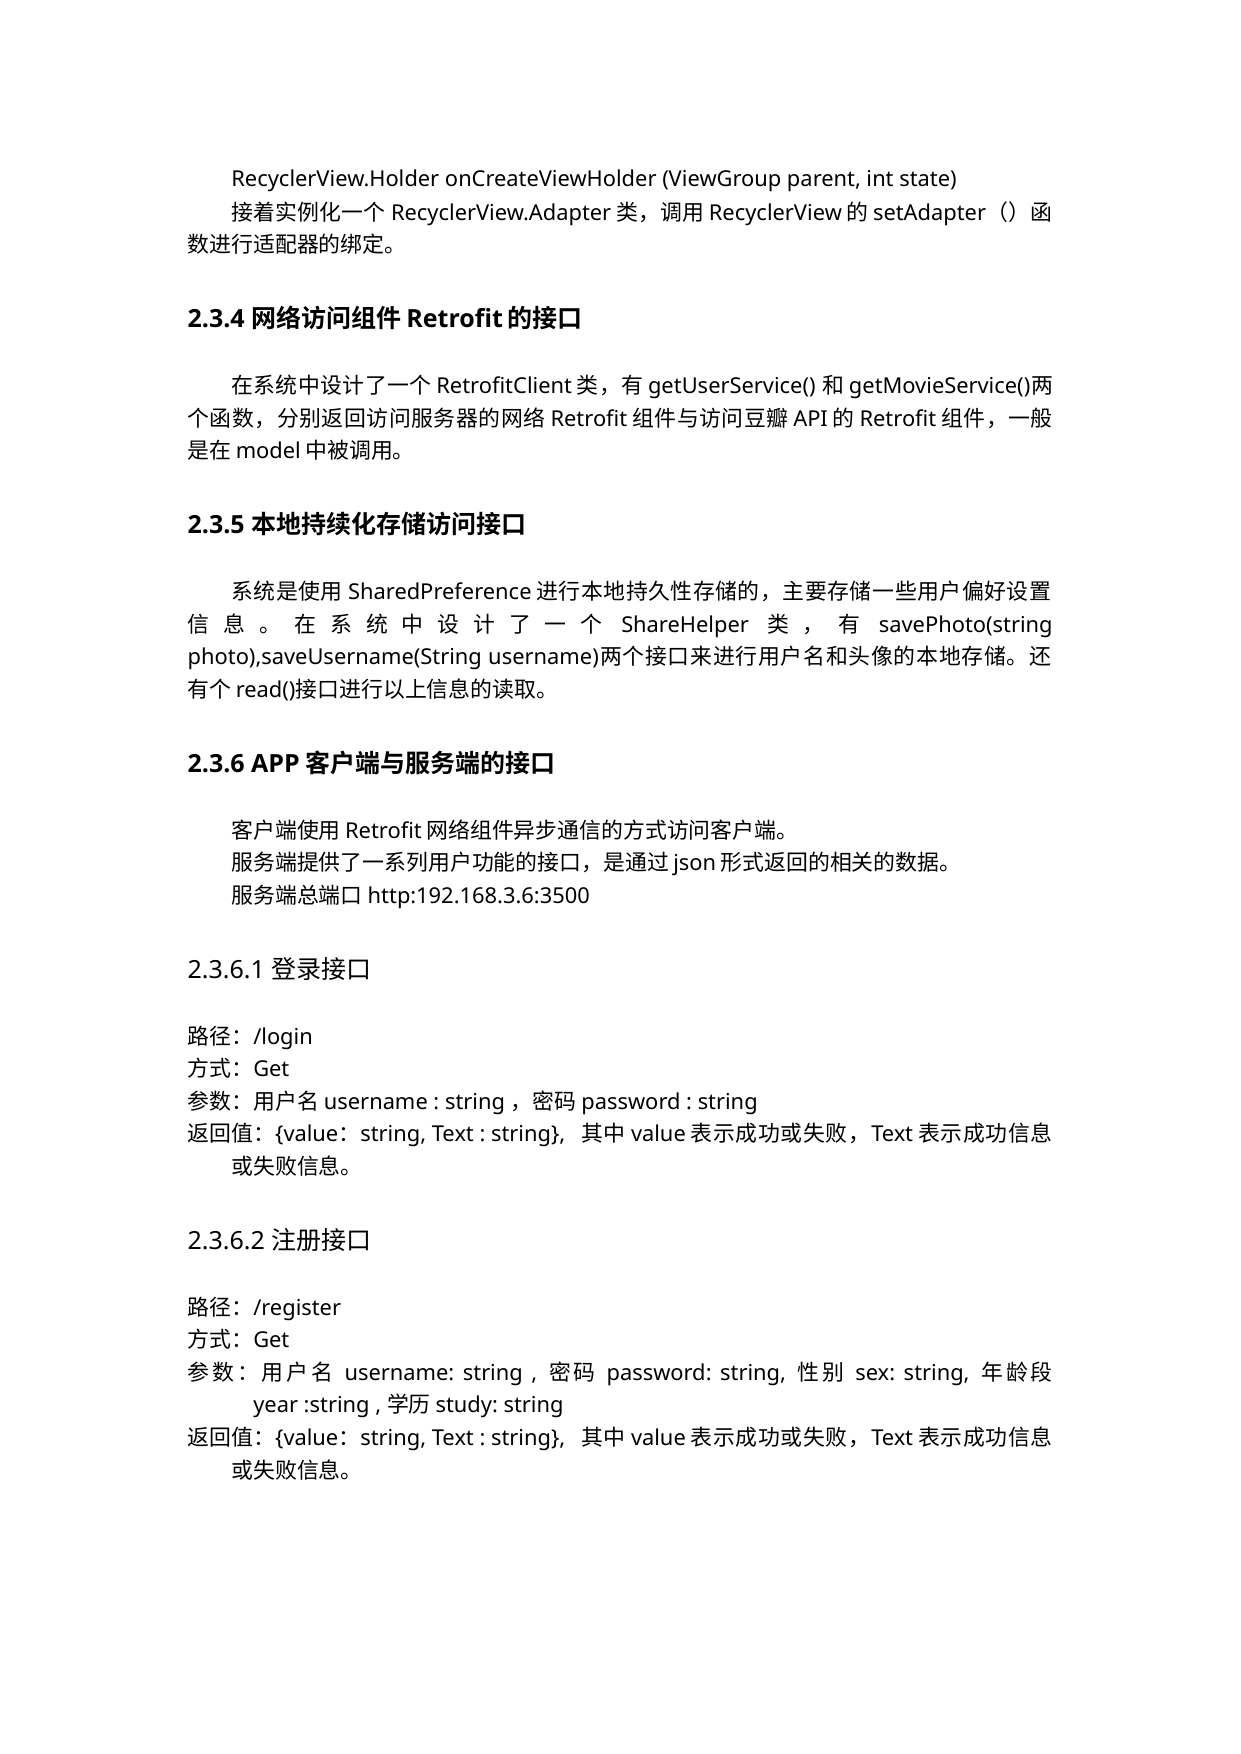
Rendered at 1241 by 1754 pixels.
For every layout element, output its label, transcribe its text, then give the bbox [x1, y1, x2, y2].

text 返回值：{value：string, Text : string}, 其中value表示成功或失败，Text表示成功信息或失败信息。 [187, 1420, 1053, 1485]
text 路径：/login [187, 1019, 1053, 1051]
text 参数：用户名 username : string ，密码 password : string [187, 1084, 1053, 1116]
subtitle 2.3.4 网络访问组件Retrofit的接口 [187, 284, 1053, 349]
subtitle 2.3.6.2 注册接口 [187, 1206, 1053, 1271]
text 参数：用户名 username: string , 密码 password: string, 性别 sex: string, 年龄段 year :string , 学历 study: string [187, 1355, 1053, 1420]
text RecyclerView.Holder onCreateViewHolder (ViewGroup parent, int state) [187, 162, 1053, 194]
text 系统是使用SharedPreference进行本地持久性存储的，主要存储一些用户偏好设置信息。在系统中设计了一个ShareHelper类，有savePhoto(string photo),saveUsername(String username)两个接口来进行用户名和头像的本地存储。还有个read()接口进行以上信息的读取。 [187, 574, 1053, 704]
subtitle 2.3.6.1 登录接口 [187, 935, 1053, 1000]
text 方式：Get [187, 1051, 1053, 1084]
text 服务端提供了一系列用户功能的接口，是通过json形式返回的相关的数据。 [187, 845, 1053, 878]
text 接着实例化一个RecyclerView.Adapter类，调用RecyclerView的setAdapter（）函数进行适配器的绑定。 [187, 194, 1053, 259]
text 在系统中设计了一个RetrofitClient类，有getUserService() 和getMovieService()两个函数，分别返回访问服务器的网络Retrofit组件与访问豆瓣API的Retrofit组件，一般是在model中被调用。 [187, 368, 1053, 466]
text 返回值：{value：string, Text : string}, 其中value表示成功或失败，Text表示成功信息或失败信息。 [187, 1116, 1053, 1181]
subtitle 2.3.6 APP客户端与服务端的接口 [187, 729, 1053, 794]
text 服务端总端口 http:192.168.3.6:3500 [187, 878, 1053, 910]
text 客户端使用Retrofit网络组件异步通信的方式访问客户端。 [187, 813, 1053, 845]
text 方式：Get [187, 1322, 1053, 1355]
text 路径：/register [187, 1290, 1053, 1322]
subtitle 2.3.5 本地持续化存储访问接口 [187, 491, 1053, 556]
